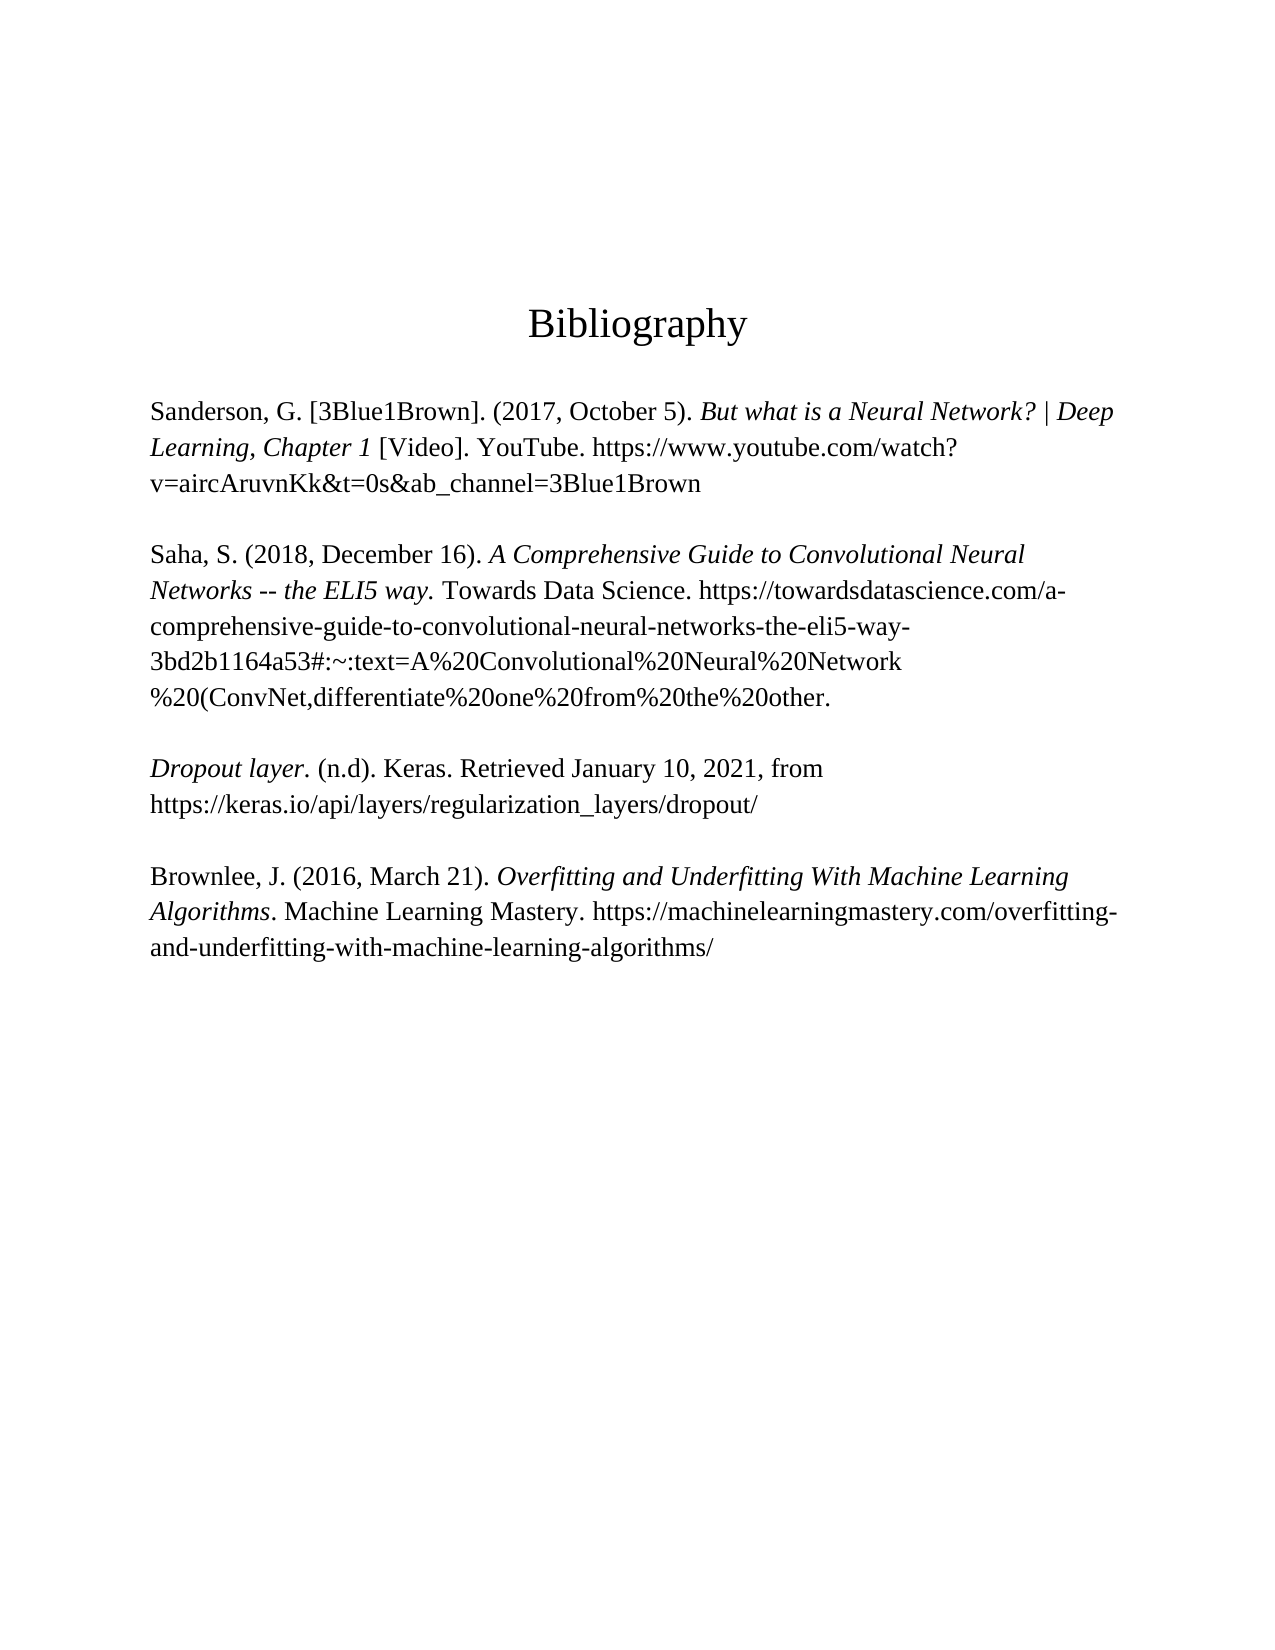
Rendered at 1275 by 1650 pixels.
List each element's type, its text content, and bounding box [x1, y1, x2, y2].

text Brownlee, J. (2016, March 21). Overfitting and Underfitting With Machine Learning Algorithms. Machine Learning Mastery. https://machinelearningmastery.com/overfitting-and-underfitting-with-machine-learning-algorithms/ [150, 860, 1125, 962]
text Dropout layer. (n.d). Keras. Retrieved January 10, 2021, from https://keras.io/api/layers/regularization_layers/dropout/ [150, 752, 1125, 819]
text Saha, S. (2018, December 16). A Comprehensive Guide to Convolutional Neural Networks -- the ELI5 way. Towards Data Science. https://towardsdatascience.com/a-comprehensive-guide-to-convolutional-neural-networks-the-eli5-way-3bd2b1164a53#:~:text=A%20Convolutional%20Neural%20Network%20(ConvNet,differentiate%20one%20from%20the%20other. [150, 538, 1125, 712]
text Sanderson, G. [3Blue1Brown]. (2017, October 5). But what is a Neural Network? | Deep Learning, Chapter 1 [Video]. YouTube. https://www.youtube.com/watch?v=aircAruvnKk&t=0s&ab_channel=3Blue1Brown [150, 395, 1125, 498]
subtitle Bibliography [150, 299, 1125, 347]
